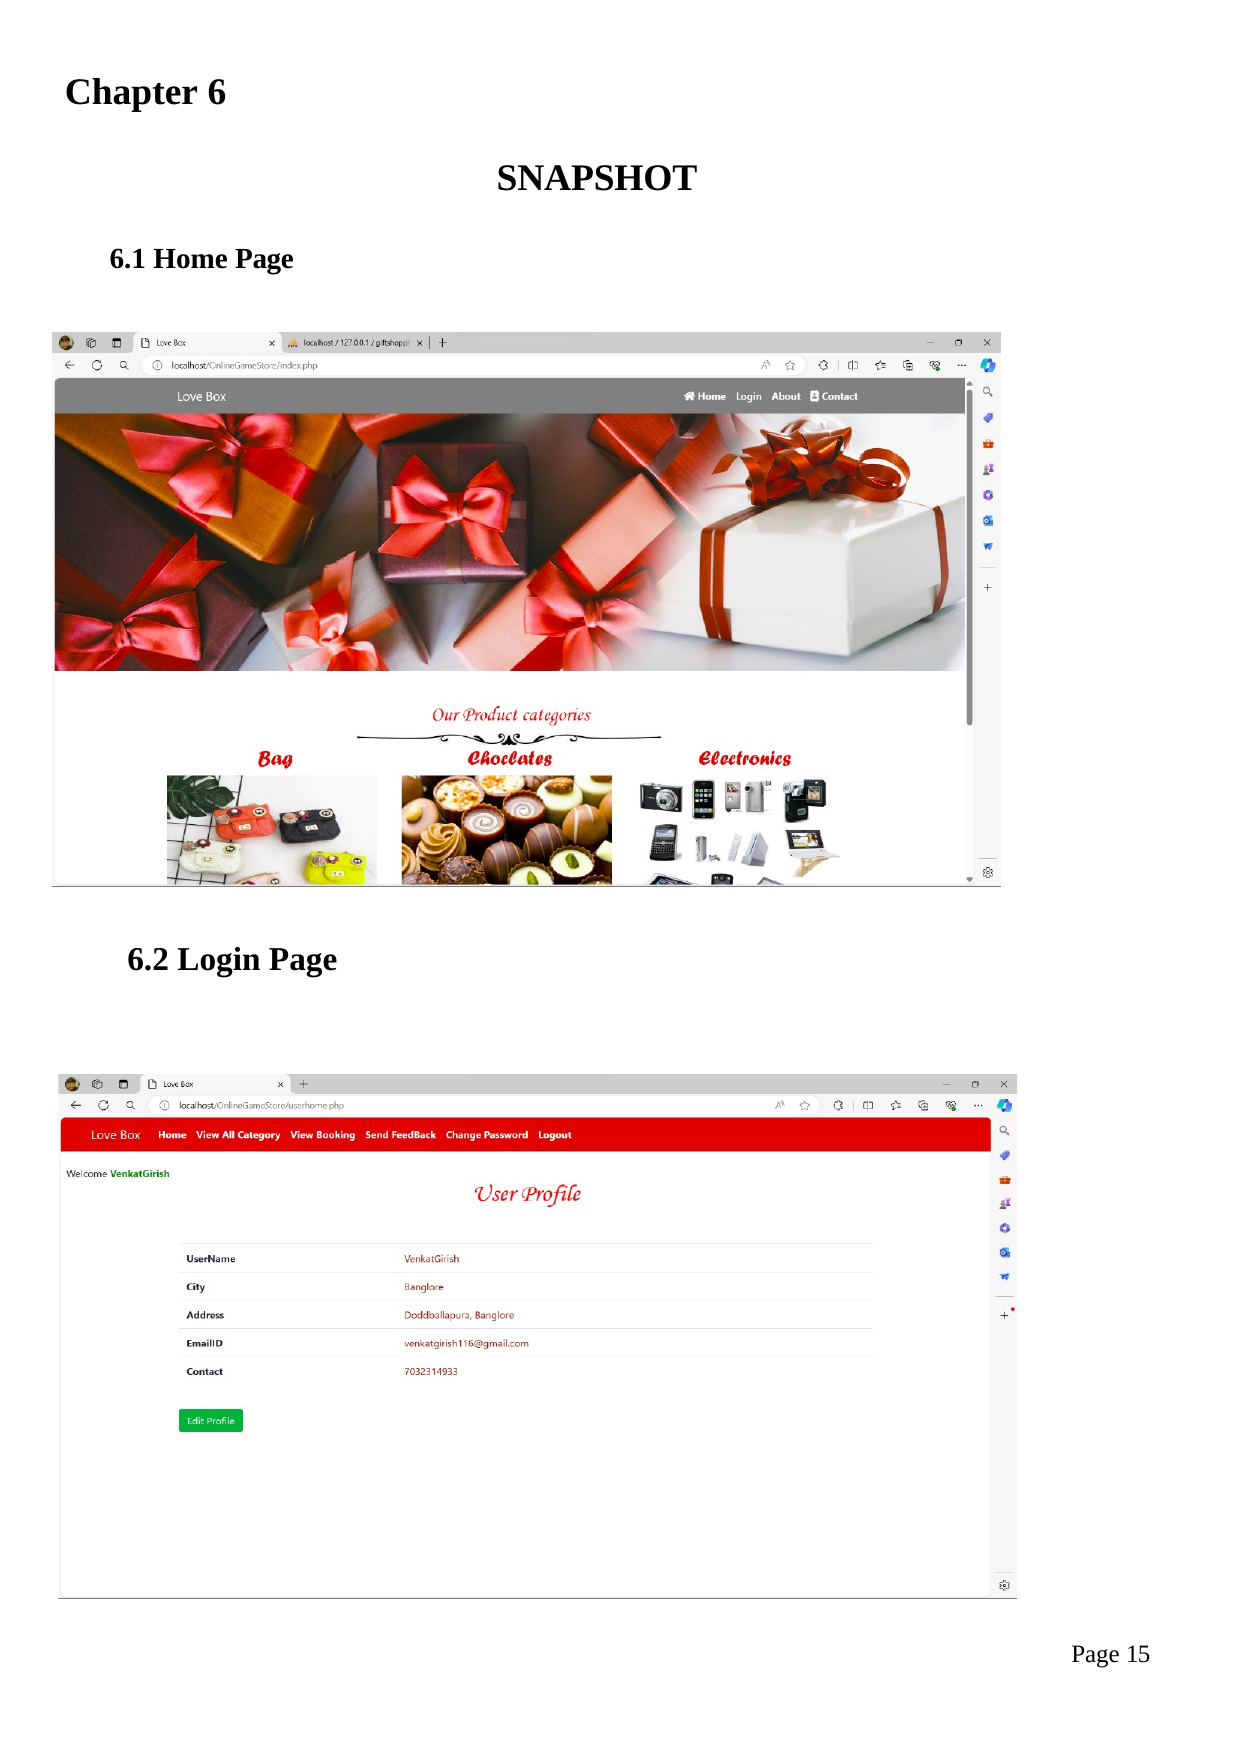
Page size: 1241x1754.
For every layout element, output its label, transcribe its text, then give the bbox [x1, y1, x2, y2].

picture [58, 1074, 1018, 1599]
subtitle 6.1 Home Page [109, 241, 1176, 275]
text 6.2 Login Page [52, 939, 1176, 978]
subtitle Chapter 6 [64, 69, 1176, 112]
text SNAPSHOT [101, 155, 1092, 198]
picture [52, 332, 1001, 887]
